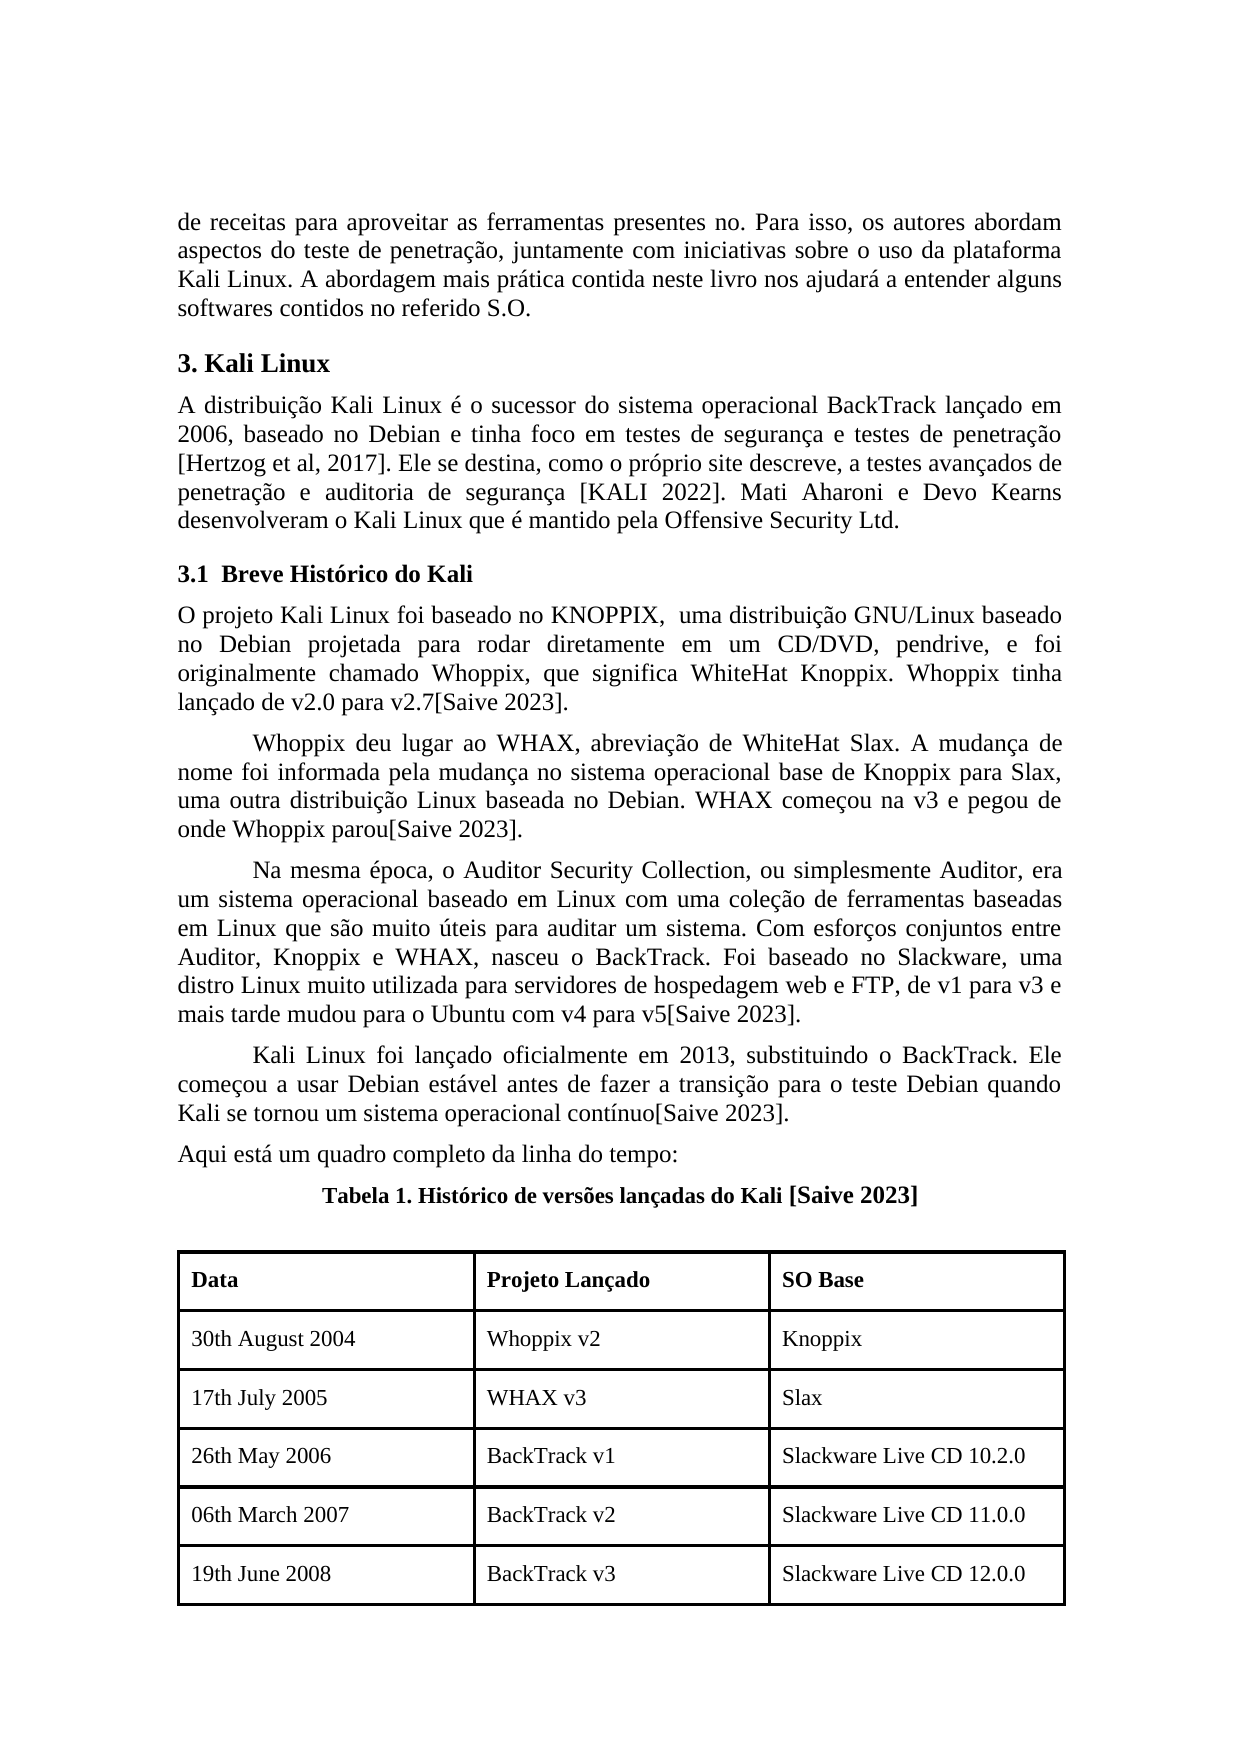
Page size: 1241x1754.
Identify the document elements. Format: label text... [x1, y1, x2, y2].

text Aqui está um quadro completo da linha do tempo: [177, 1139, 1063, 1168]
text A distribuição Kali Linux é o sucessor do sistema operacional BackTrack lançado em 2006, baseado no Debian e tinha foco em testes de segurança e testes de penetração [Hertzog et al, 2017]. Ele se destina, como o próprio site descreve, a testes avançados de penetração e auditoria de segurança [KALI 2022]. Mati Aharoni e Devo Kearns desenvolveram o Kali Linux que é mantido pela Offensive Security Ltd. [177, 390, 1063, 534]
table_header Data [180, 1254, 473, 1309]
table_cell 26th May 2006 [180, 1430, 473, 1485]
text Tabela 1. Histórico de versões lançadas do Kali [Saive 2023] [177, 1180, 1063, 1209]
table_cell 30th August 2004 [180, 1312, 473, 1368]
table_header Projeto Lançado [476, 1254, 768, 1309]
table_cell BackTrack v2 [476, 1489, 768, 1544]
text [177, 207, 1063, 322]
table_cell 06th March 2007 [180, 1489, 473, 1544]
text Kali Linux foi lançado oficialmente em 2013, substituindo o BackTrack. Ele começou a usar Debian estável antes de fazer a transição para o teste Debian quando Kali se tornou um sistema operacional contínuo[Saive 2023]. [177, 1040, 1063, 1127]
table_cell BackTrack v3 [476, 1547, 768, 1603]
table_cell Knoppix [771, 1312, 1063, 1368]
table_cell 19th June 2008 [180, 1547, 473, 1603]
subtitle 3.1 Breve Histórico do Kali [177, 559, 1063, 588]
table_cell BackTrack v1 [476, 1430, 768, 1485]
text O projeto Kali Linux foi baseado no KNOPPIX, uma distribuição GNU/Linux baseado no Debian projetada para rodar diretamente em um CD/DVD, pendrive, e foi originalmente chamado Whoppix, que significa WhiteHat Knoppix. Whoppix tinha lançado de v2.0 para v2.7[Saive 2023]. [177, 600, 1063, 715]
table_cell WHAX v3 [476, 1371, 768, 1427]
table_cell Slackware Live CD 10.2.0 [771, 1430, 1063, 1485]
table_cell Slackware Live CD 11.0.0 [771, 1489, 1063, 1544]
table_cell Slax [771, 1371, 1063, 1427]
table_cell 17th July 2005 [180, 1371, 473, 1427]
table_cell Slackware Live CD 12.0.0 [771, 1547, 1063, 1603]
text Whoppix deu lugar ao WHAX, abreviação de WhiteHat Slax. A mudança de nome foi informada pela mudança no sistema operacional base de Knoppix para Slax, uma outra distribuição Linux baseada no Debian. WHAX começou na v3 e pegou de onde Whoppix parou[Saive 2023]. [177, 728, 1063, 843]
table_header SO Base [771, 1254, 1063, 1309]
table_cell Whoppix v2 [476, 1312, 768, 1368]
subtitle 3. Kali Linux [177, 347, 1063, 378]
text Na mesma época, o Auditor Security Collection, ou simplesmente Auditor, era um sistema operacional baseado em Linux com uma coleção de ferramentas baseadas em Linux que são muito úteis para auditar um sistema. Com esforços conjuntos entre Auditor, Knoppix e WHAX, nasceu o BackTrack. Foi baseado no Slackware, uma distro Linux muito utilizada para servidores de hospedagem web e FTP, de v1 para v3 e mais tarde mudou para o Ubuntu com v4 para v5[Saive 2023]. [177, 855, 1063, 1028]
